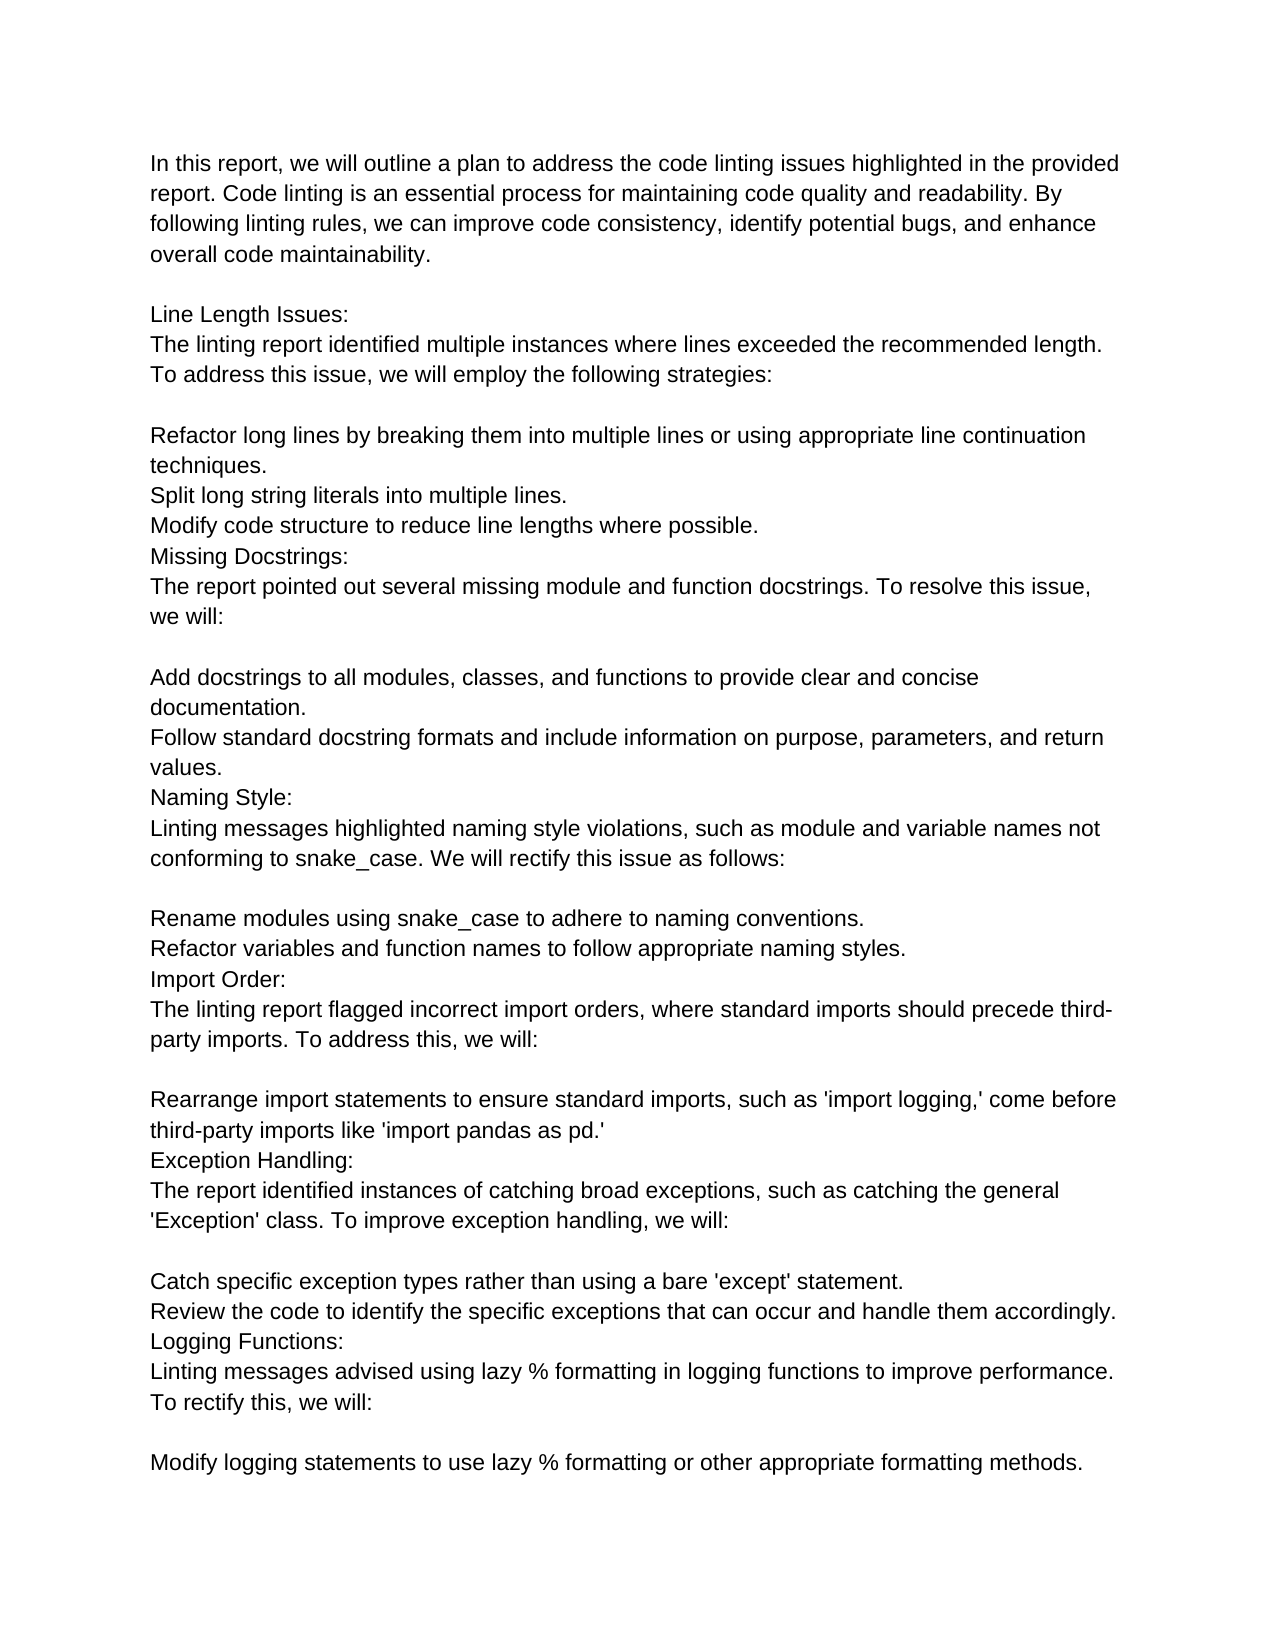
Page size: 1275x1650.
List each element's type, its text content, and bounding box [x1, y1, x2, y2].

text Follow standard docstring formats and include information on purpose, parameters, and return values. [150, 724, 1125, 781]
text Review the code to identify the specific exceptions that can occur and handle them accordingly. [150, 1298, 1125, 1324]
text The report identified instances of catching broad exceptions, such as catching the general 'Exception' class. To improve exception handling, we will: [150, 1177, 1125, 1234]
text Exception Handling: [150, 1147, 1125, 1173]
text The linting report flagged incorrect import orders, where standard imports should precede third-party imports. To address this, we will: [150, 996, 1125, 1052]
text Catch specific exception types rather than using a bare 'except' statement. [150, 1268, 1125, 1294]
text Split long string literals into multiple lines. [150, 482, 1125, 509]
text The report pointed out several missing module and function docstrings. To resolve this issue, we will: [150, 573, 1125, 629]
text Modify logging statements to use lazy % formatting or other appropriate formatting methods. [150, 1449, 1125, 1475]
text Linting messages highlighted naming style violations, such as module and variable names not conforming to snake_case. We will rectify this issue as follows: [150, 814, 1125, 871]
text Missing Docstrings: [150, 543, 1125, 569]
text Import Order: [150, 966, 1125, 992]
text Refactor long lines by breaking them into multiple lines or using appropriate line continuation techniques. [150, 422, 1125, 478]
text Logging Functions: [150, 1328, 1125, 1354]
text Modify code structure to reduce line lengths where possible. [150, 512, 1125, 539]
text Rename modules using snake_case to adhere to naming conventions. [150, 905, 1125, 932]
text Refactor variables and function names to follow appropriate naming styles. [150, 935, 1125, 962]
text Rearrange import statements to ensure standard imports, such as 'import logging,' come before third-party imports like 'import pandas as pd.' [150, 1086, 1125, 1143]
text The linting report identified multiple instances where lines exceeded the recommended length. To address this issue, we will employ the following strategies: [150, 331, 1125, 388]
text Linting messages advised using lazy % formatting in logging functions to improve performance. To rectify this, we will: [150, 1358, 1125, 1415]
text Line Length Issues: [150, 301, 1125, 327]
text Add docstrings to all modules, classes, and functions to provide clear and concise documentation. [150, 663, 1125, 720]
text In this report, we will outline a plan to address the code linting issues highlighted in the provided report. Code linting is an essential process for maintaining code quality and readability. By following linting rules, we can improve code consistency, identify potential bugs, and enhance overall code maintainability. [150, 150, 1125, 267]
text Naming Style: [150, 784, 1125, 811]
